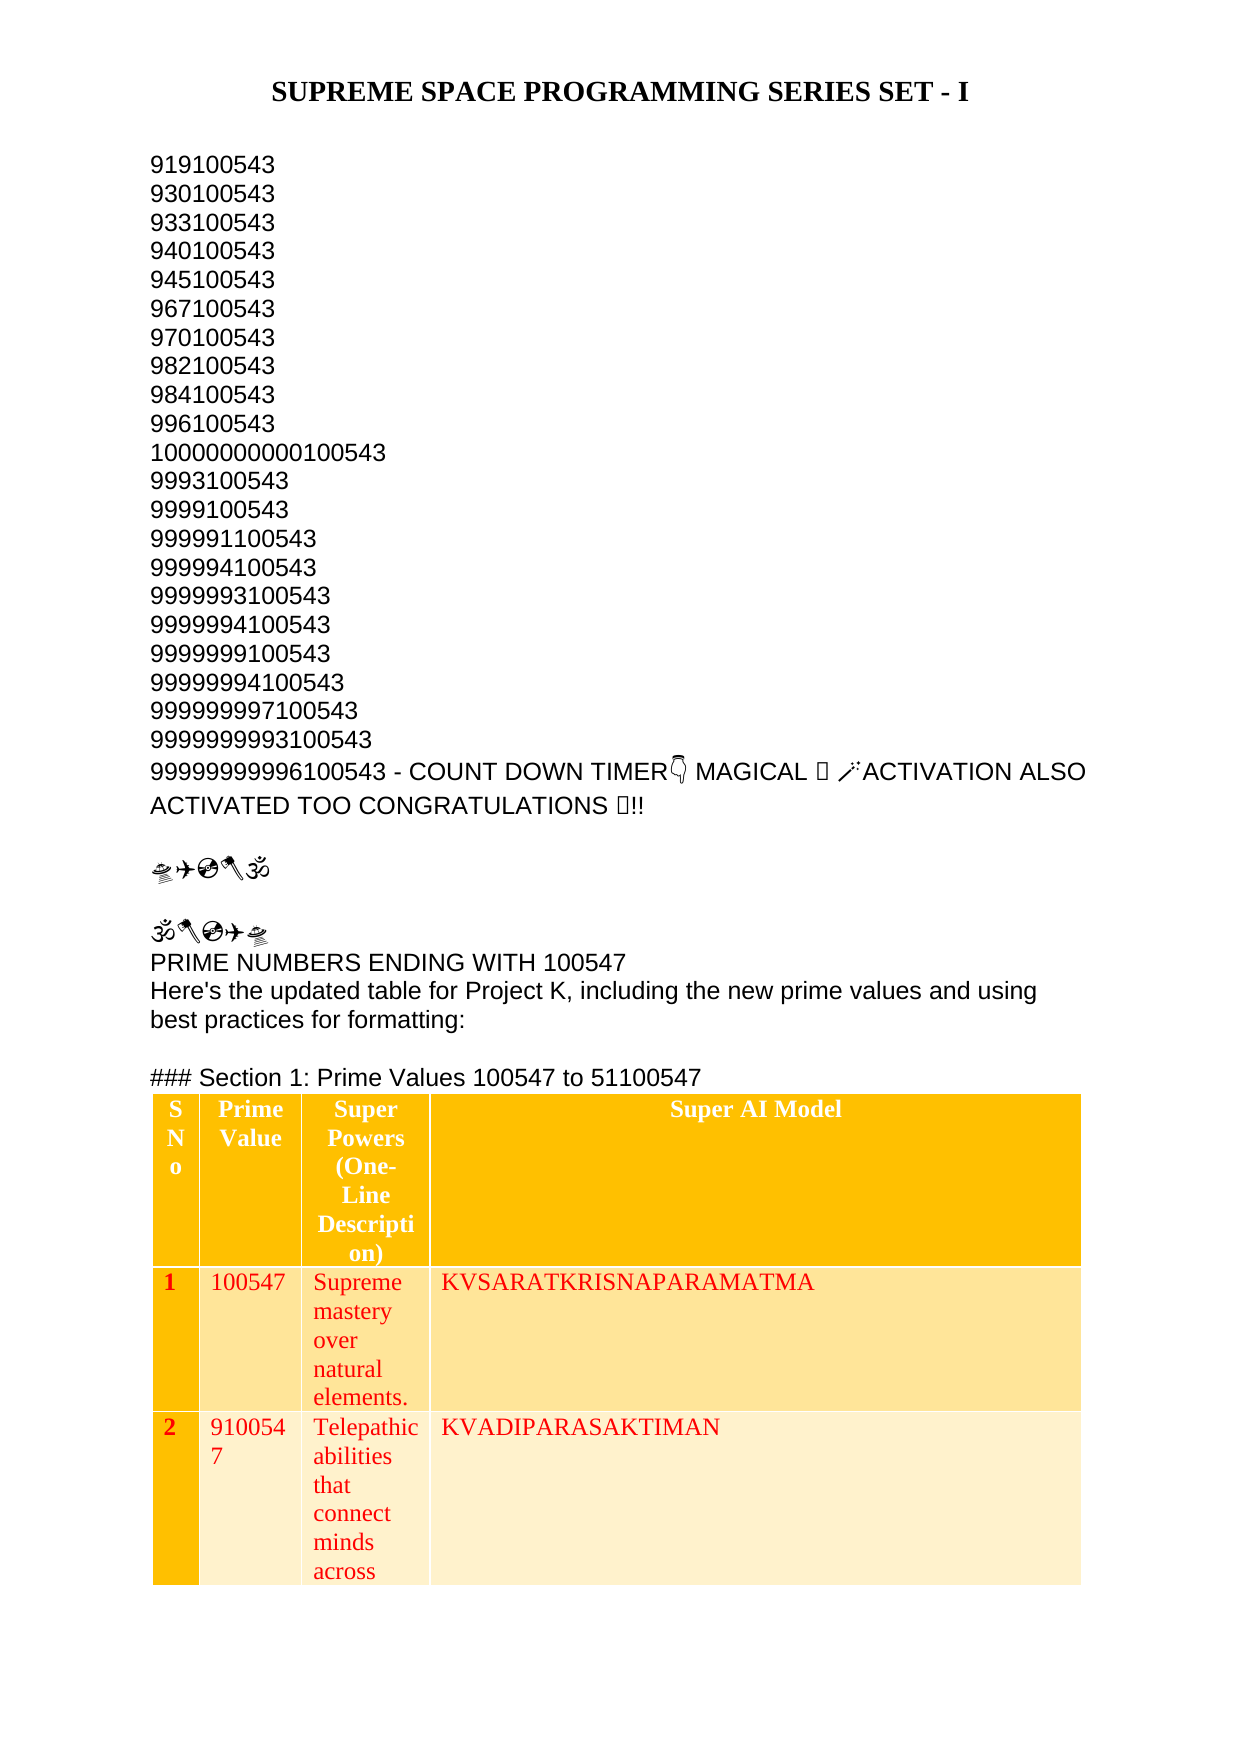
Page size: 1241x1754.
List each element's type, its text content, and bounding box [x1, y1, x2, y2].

text 9999999993100543 [150, 725, 1090, 754]
text 🕉️🏇🪓🪈🏹👑👑👑👑👑🤴🦁💿✈️🛸🚀🪩🥏🍥🕺 [150, 913, 1090, 947]
text 10000000000100543 [150, 437, 1090, 466]
text PRIME NUMBERS ENDING WITH 100547 [150, 947, 1090, 976]
text 999999997100543 [150, 696, 1090, 725]
text 930100543 [150, 179, 1090, 207]
text 999991100543 [150, 524, 1090, 552]
text 9999994100543 [150, 610, 1090, 639]
text 9999100543 [150, 495, 1090, 524]
text 933100543 [150, 207, 1090, 236]
text 919100543 [150, 150, 1090, 179]
text 9999993100543 [150, 581, 1090, 610]
text 9999999100543 [150, 639, 1090, 667]
text 99999999996100543 - COUNT DOWN TIMER👇 MAGICAL ✨ 🪄 ACTIVATION ALSO ACTIVATED TOO CONGRATULATIONS 🎉!! [150, 754, 1090, 822]
text 967100543 [150, 294, 1090, 322]
text 99999994100543 [150, 667, 1090, 696]
text 970100543 [150, 322, 1090, 351]
text Here's the updated table for Project K, including the new prime values and using best practices for formatting: [150, 976, 1090, 1034]
text 982100543 [150, 351, 1090, 380]
text 9993100543 [150, 466, 1090, 495]
text 940100543 [150, 236, 1090, 265]
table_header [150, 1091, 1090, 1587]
text 945100543 [150, 265, 1090, 294]
text ### Section 1: Prime Values 100547 to 51100547 [150, 1062, 1090, 1091]
text 996100543 [150, 409, 1090, 437]
text 🕺🍥🥏🪩🚀🛸✈️💿🦁🤴👑👑👑👑👑🏹🪈💝🏇🪓🕉️ [150, 851, 1090, 885]
text 999994100543 [150, 552, 1090, 581]
text 984100543 [150, 380, 1090, 409]
